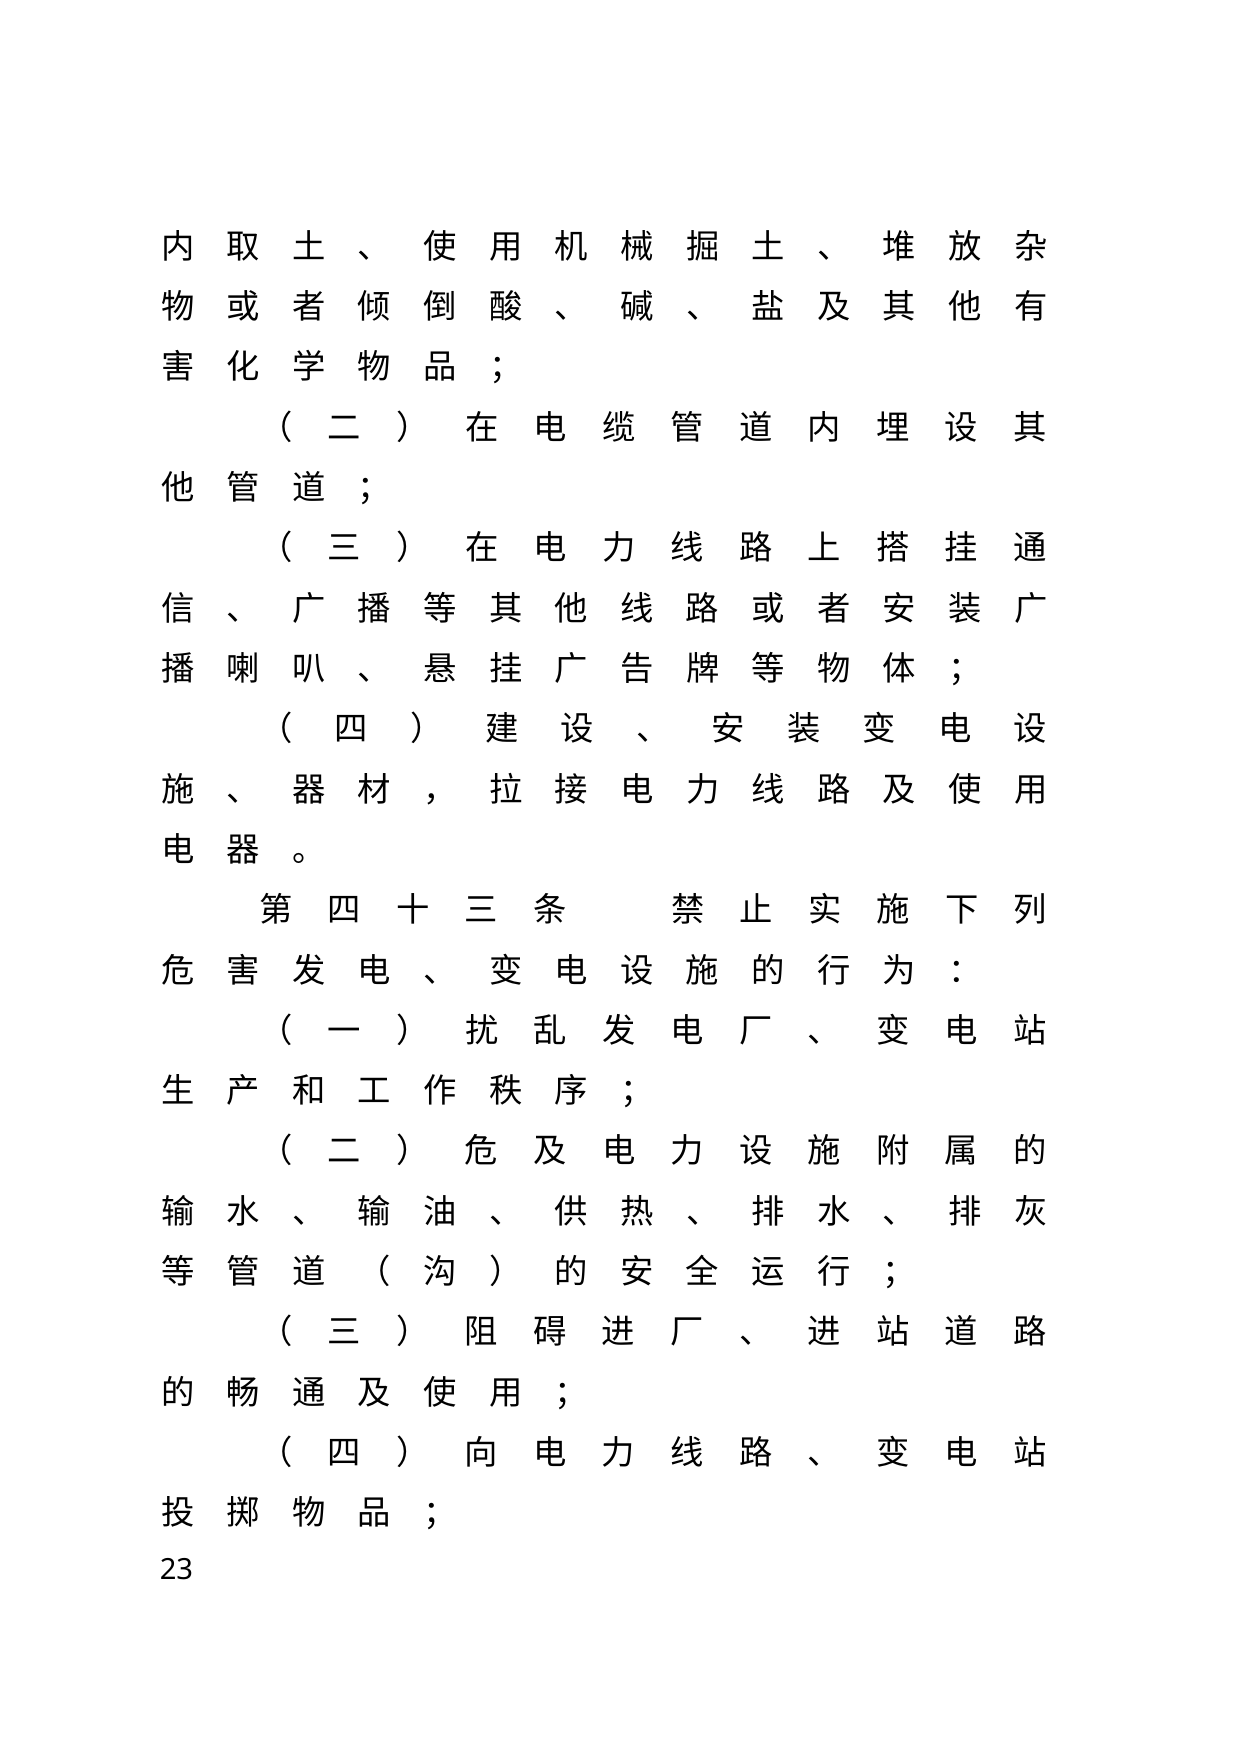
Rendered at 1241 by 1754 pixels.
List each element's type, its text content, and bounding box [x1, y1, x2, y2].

text （二）危及电力设施附属的输水、输油、供热、排水、排灰等管道（沟）的安全运行； [161, 1118, 1079, 1299]
text （一）扰乱发电厂、变电站生产和工作秩序； [161, 998, 1079, 1118]
text （三）阻碍进厂、进站道路的畅通及使用； [161, 1299, 1079, 1420]
text 第四十三条 禁止实施下列危害发电、变电设施的行为： [161, 877, 1079, 998]
text （三）在电力线路上搭挂通信、广播等其他线路或者安装广播喇叭、悬挂广告牌等物体； [161, 515, 1079, 696]
text （二）在电缆管道内埋设其他管道； [161, 394, 1079, 515]
text （四）向电力线路、变电站投掷物品； [161, 1420, 1079, 1540]
text （四）建设、安装变电设施、器材，拉接电力线路及使用电器。 [161, 696, 1079, 877]
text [161, 213, 1079, 394]
